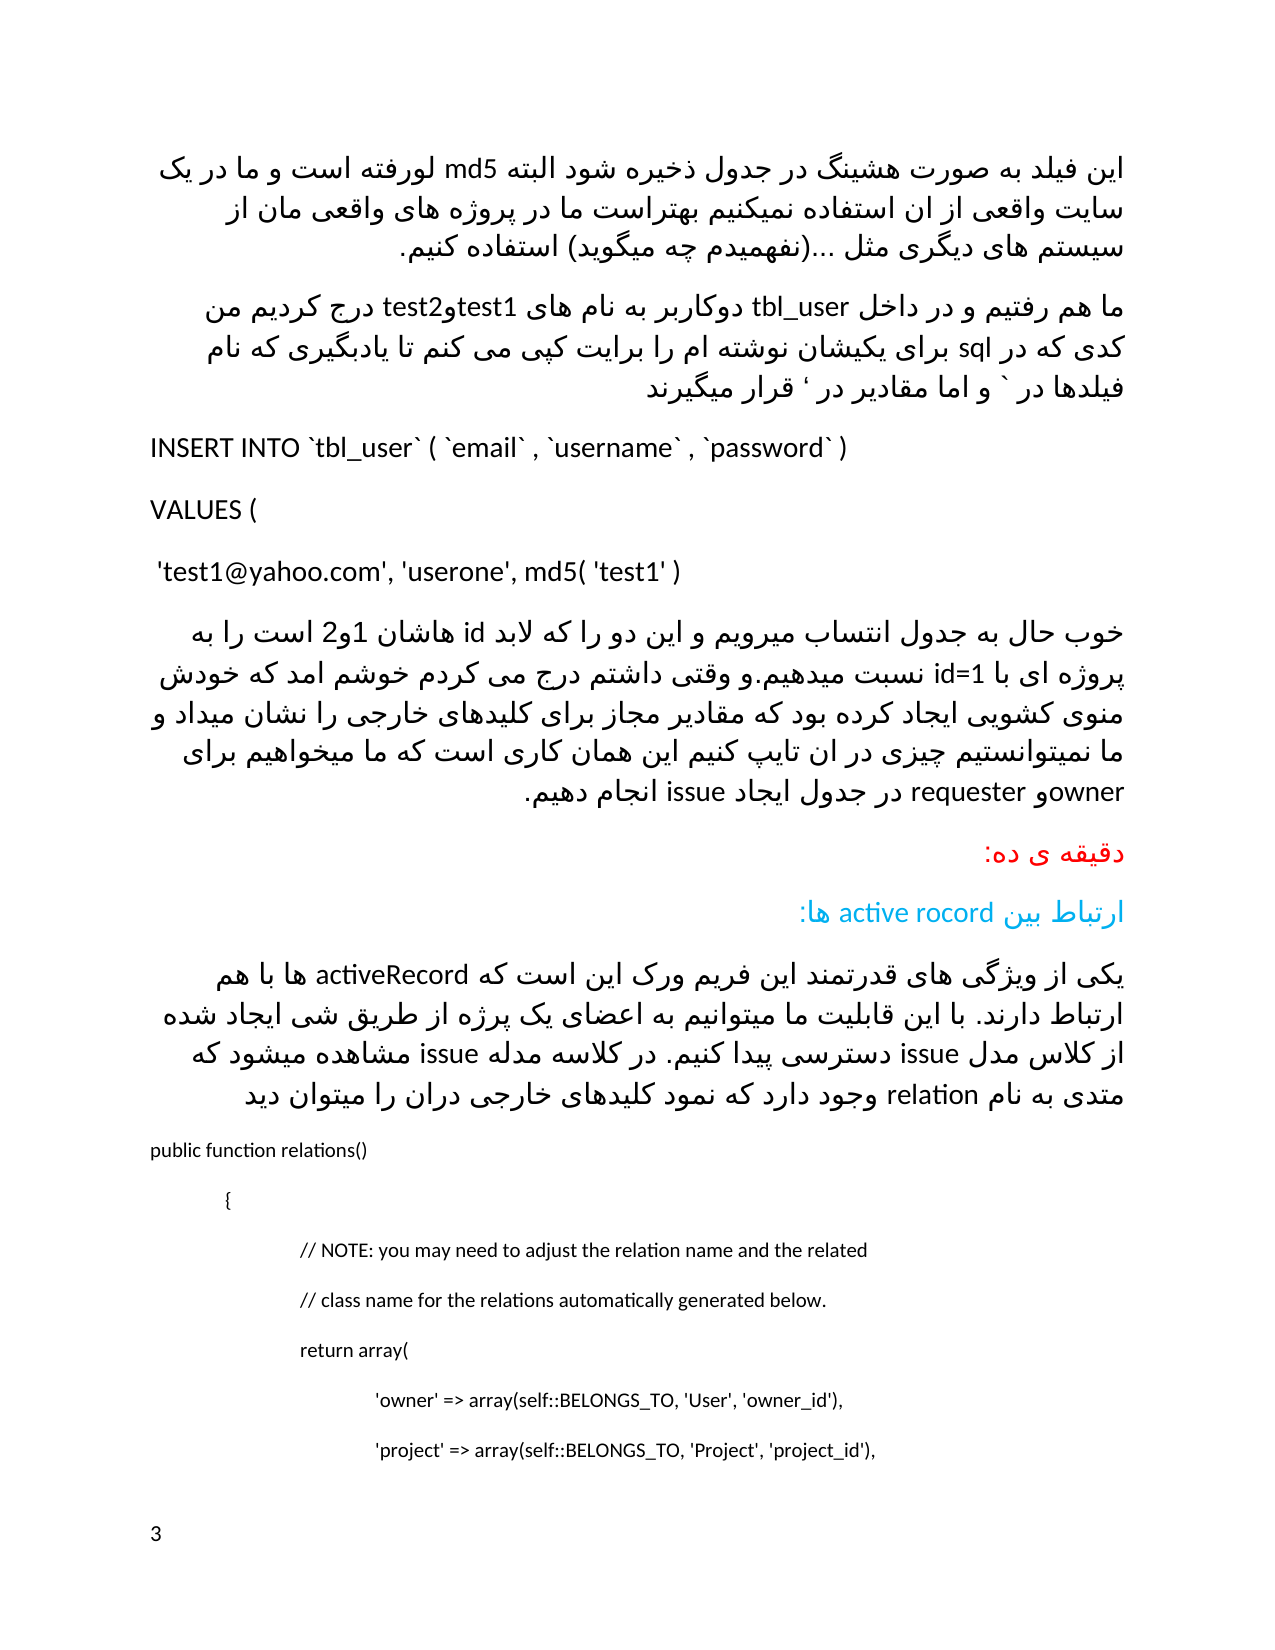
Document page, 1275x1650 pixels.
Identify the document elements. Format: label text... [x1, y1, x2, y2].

text public function relations() [150, 1138, 1125, 1163]
text ما هم رفتیم و در داخل tbl_user دوکاربر به نام های test1وtest2 درج کردیم من کدی که در sql برای یکیشان نوشته ام را برایت کپی می کنم تا یادبگیری که نام فیلدها در ` و اما مقادیر در ‘ قرار میگیرند [150, 288, 1125, 403]
text دقیقه ی ده: [150, 835, 1125, 868]
text یکی از ویژگی های قدرتمند این فریم ورک این است که activeRecord ها با هم ارتباط دارند. با این قابلیت ما میتوانیم به اعضای یک پرژه از طریق شی ایجاد شده از کلاس مدل issue دسترسی پیدا کنیم. در کلاسه مدله issue مشاهده میشود که متدی به نام relation وجود دارد که نمود کلیدهای خارجی دران را میتوان دید [150, 956, 1125, 1111]
text INSERT INTO `tbl_user` ( `email` , `username` , `password` ) [150, 429, 1125, 465]
text // NOTE: you may need to adjust the relation name and the related [150, 1238, 1125, 1263]
text 'project' => array(self::BELONGS_TO, 'Project', 'project_id'), [150, 1438, 1125, 1463]
text VALUES ( [150, 491, 1125, 527]
text خوب حال به جدول انتساب میرویم و این دو را که لابد id هاشان 1و2 است را به پروژه ای با id=1 نسبت میدهیم.و وقتی داشتم درج می کردم خوشم امد که خودش منوی کشویی ایجاد کرده بود که مقادیر مجاز برای کلیدهای خارجی را نشان میداد و ما نمیتوانستیم چیزی در ان تایپ کنیم این همان کاری است که ما میخواهیم برای ownerو requester در جدول ایجاد issue انجام دهیم. [150, 614, 1125, 809]
text ارتباط بین active rocord ها: [150, 894, 1125, 930]
text 'owner' => array(self::BELONGS_TO, 'User', 'owner_id'), [150, 1388, 1125, 1413]
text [150, 150, 1125, 263]
text 'test1@yahoo.com', 'userone', md5( 'test1' ) [150, 553, 1125, 588]
text return array( [150, 1338, 1125, 1363]
text // class name for the relations automatically generated below. [150, 1288, 1125, 1313]
text { [150, 1188, 1125, 1213]
